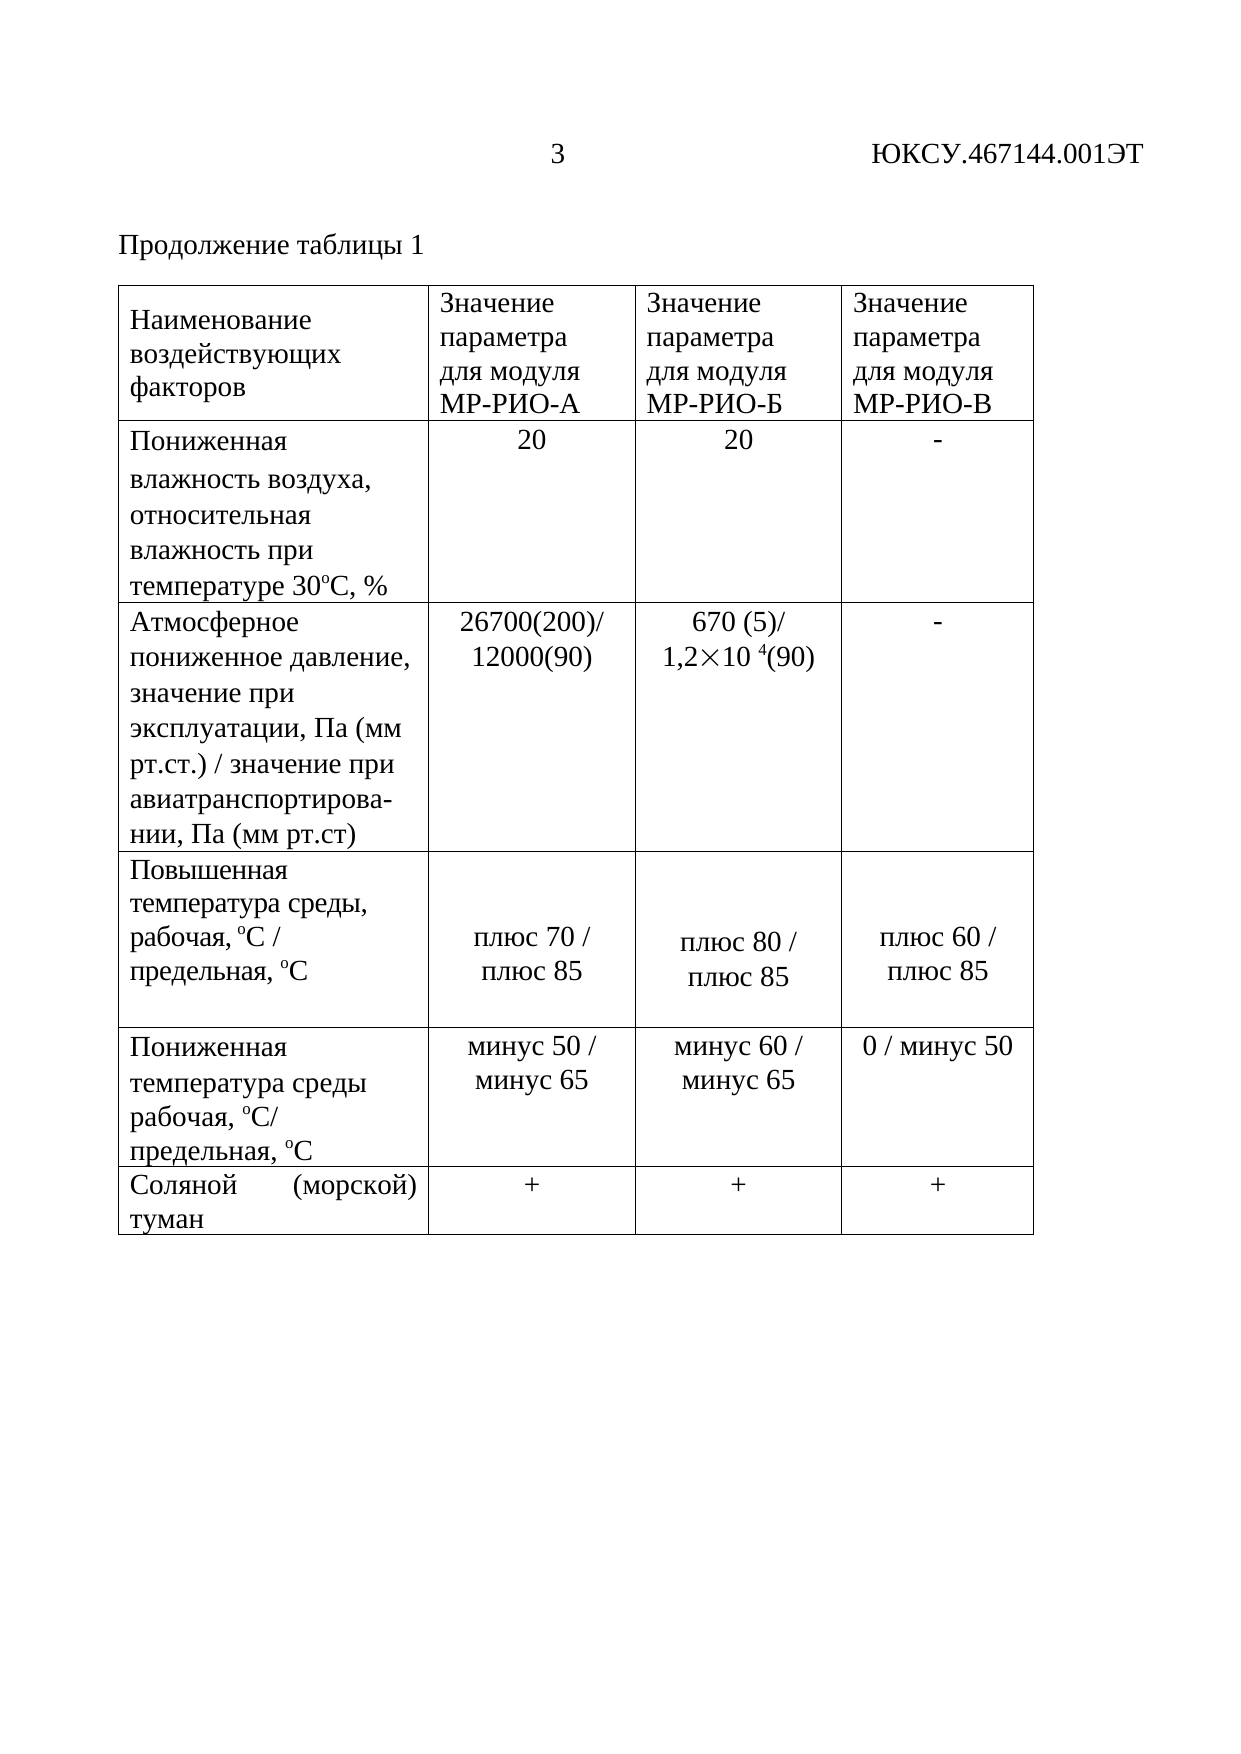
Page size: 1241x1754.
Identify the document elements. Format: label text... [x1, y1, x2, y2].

table_header Наименование воздействующих факторов [119, 286, 428, 420]
table_cell 26700(200)/ 12000(90) [429, 603, 635, 851]
table_cell Повышенная температура среды, рабочая, оС / предельная, оС [119, 852, 428, 1027]
table_header Значение параметра для модуля МР-РИО-В [842, 286, 1033, 420]
table_cell 670 (5)/ 1,210 4(90) [636, 603, 841, 851]
table_cell + [842, 1167, 1033, 1234]
table_cell + [636, 1167, 841, 1234]
table_cell минус 60 / минус 65 [636, 1028, 841, 1166]
table_cell минус 50 / минус 65 [429, 1028, 635, 1166]
table_cell 20 [429, 421, 635, 602]
table_cell Пониженная температура среды рабочая, оС/ предельная, оС [119, 1028, 428, 1166]
table_cell плюс 80 / плюс 85 [636, 852, 841, 1027]
table_cell Пониженная влажность воздуха, относительная влажность при температуре 30оС, % [119, 421, 428, 602]
text Продолжение таблицы 1 [118, 227, 1181, 261]
list 3 ЮКСУ.467144.001ЭТ [193, 136, 1181, 170]
table_cell + [429, 1167, 635, 1234]
table_header Значение параметра для модуля МР-РИО-А [429, 286, 635, 420]
table_cell - [842, 421, 1033, 602]
table_cell плюс 70 / плюс 85 [429, 852, 635, 1027]
table_header Значение параметра для модуля МР-РИО-Б [636, 286, 841, 420]
table_cell Соляной (морской) туман [119, 1167, 428, 1234]
table_cell плюс 60 / плюс 85 [842, 852, 1033, 1027]
table_cell 0 / минус 50 [842, 1028, 1033, 1166]
table_cell 20 [636, 421, 841, 602]
table_cell Атмосферное пониженное давление, значение при эксплуатации, Па (мм рт.ст.) / значение при авиатранспортирова-нии, Па (мм рт.ст) [119, 603, 428, 851]
table_cell - [842, 603, 1033, 851]
